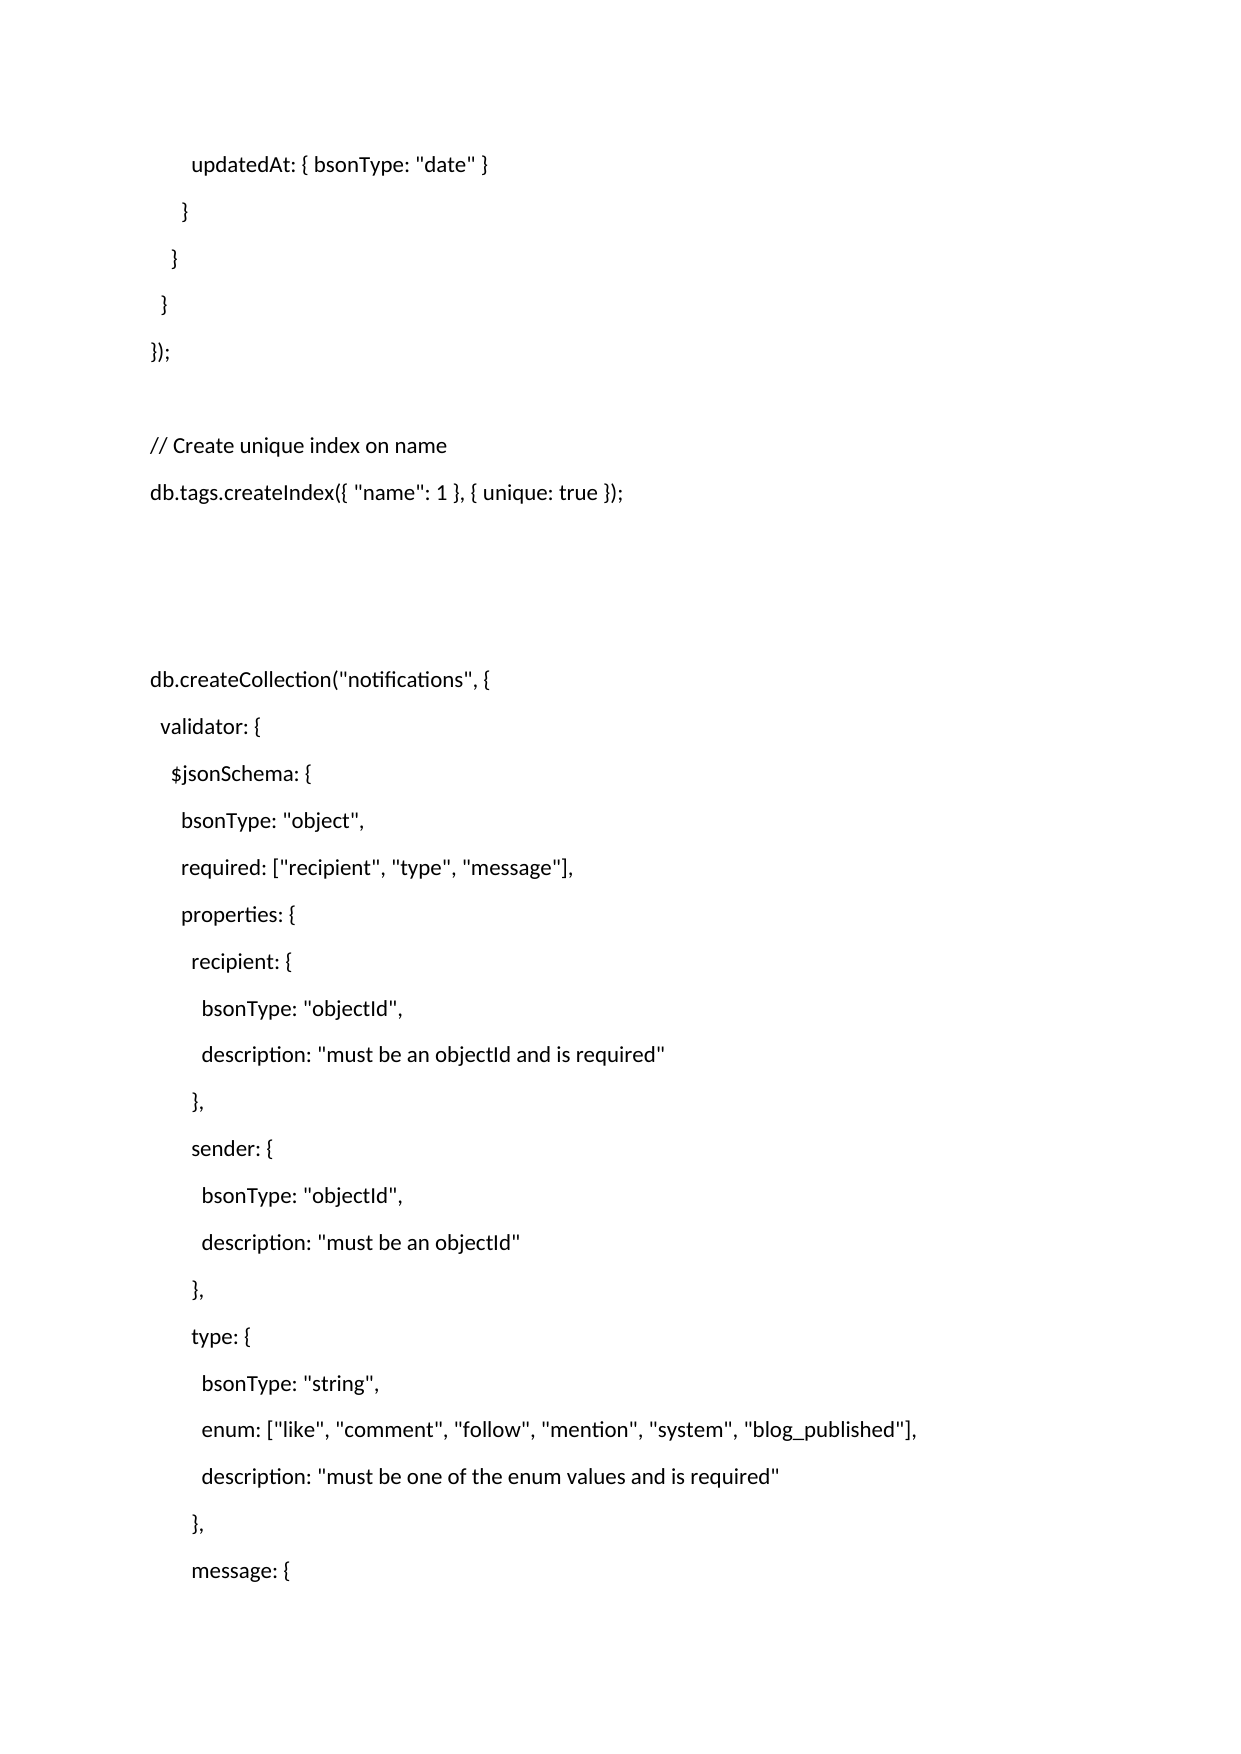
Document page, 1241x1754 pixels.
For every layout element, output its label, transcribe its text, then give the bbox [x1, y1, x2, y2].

text db.createCollection("notifications", { [150, 666, 1090, 694]
text } [150, 244, 1090, 272]
text }, [150, 1275, 1090, 1303]
text description: "must be an objectId and is required" [150, 1041, 1090, 1069]
text bsonType: "string", [150, 1369, 1090, 1397]
text recipient: { [150, 947, 1090, 975]
text message: { [150, 1556, 1090, 1584]
text bsonType: "objectId", [150, 994, 1090, 1022]
text properties: { [150, 900, 1090, 928]
text sender: { [150, 1134, 1090, 1162]
text bsonType: "objectId", [150, 1181, 1090, 1209]
text } [150, 291, 1090, 319]
text db.tags.createIndex({ "name": 1 }, { unique: true }); [150, 478, 1090, 506]
text }, [150, 1087, 1090, 1116]
text } [150, 197, 1090, 225]
text }, [150, 1509, 1090, 1537]
text }); [150, 337, 1090, 366]
text description: "must be an objectId" [150, 1228, 1090, 1256]
text updatedAt: { bsonType: "date" } [150, 150, 1090, 178]
text required: ["recipient", "type", "message"], [150, 853, 1090, 881]
text enum: ["like", "comment", "follow", "mention", "system", "blog_published"], [150, 1416, 1090, 1444]
text type: { [150, 1322, 1090, 1350]
text // Create unique index on name [150, 431, 1090, 459]
text bsonType: "object", [150, 806, 1090, 834]
text $jsonSchema: { [150, 759, 1090, 787]
text validator: { [150, 712, 1090, 741]
text description: "must be one of the enum values and is required" [150, 1462, 1090, 1491]
